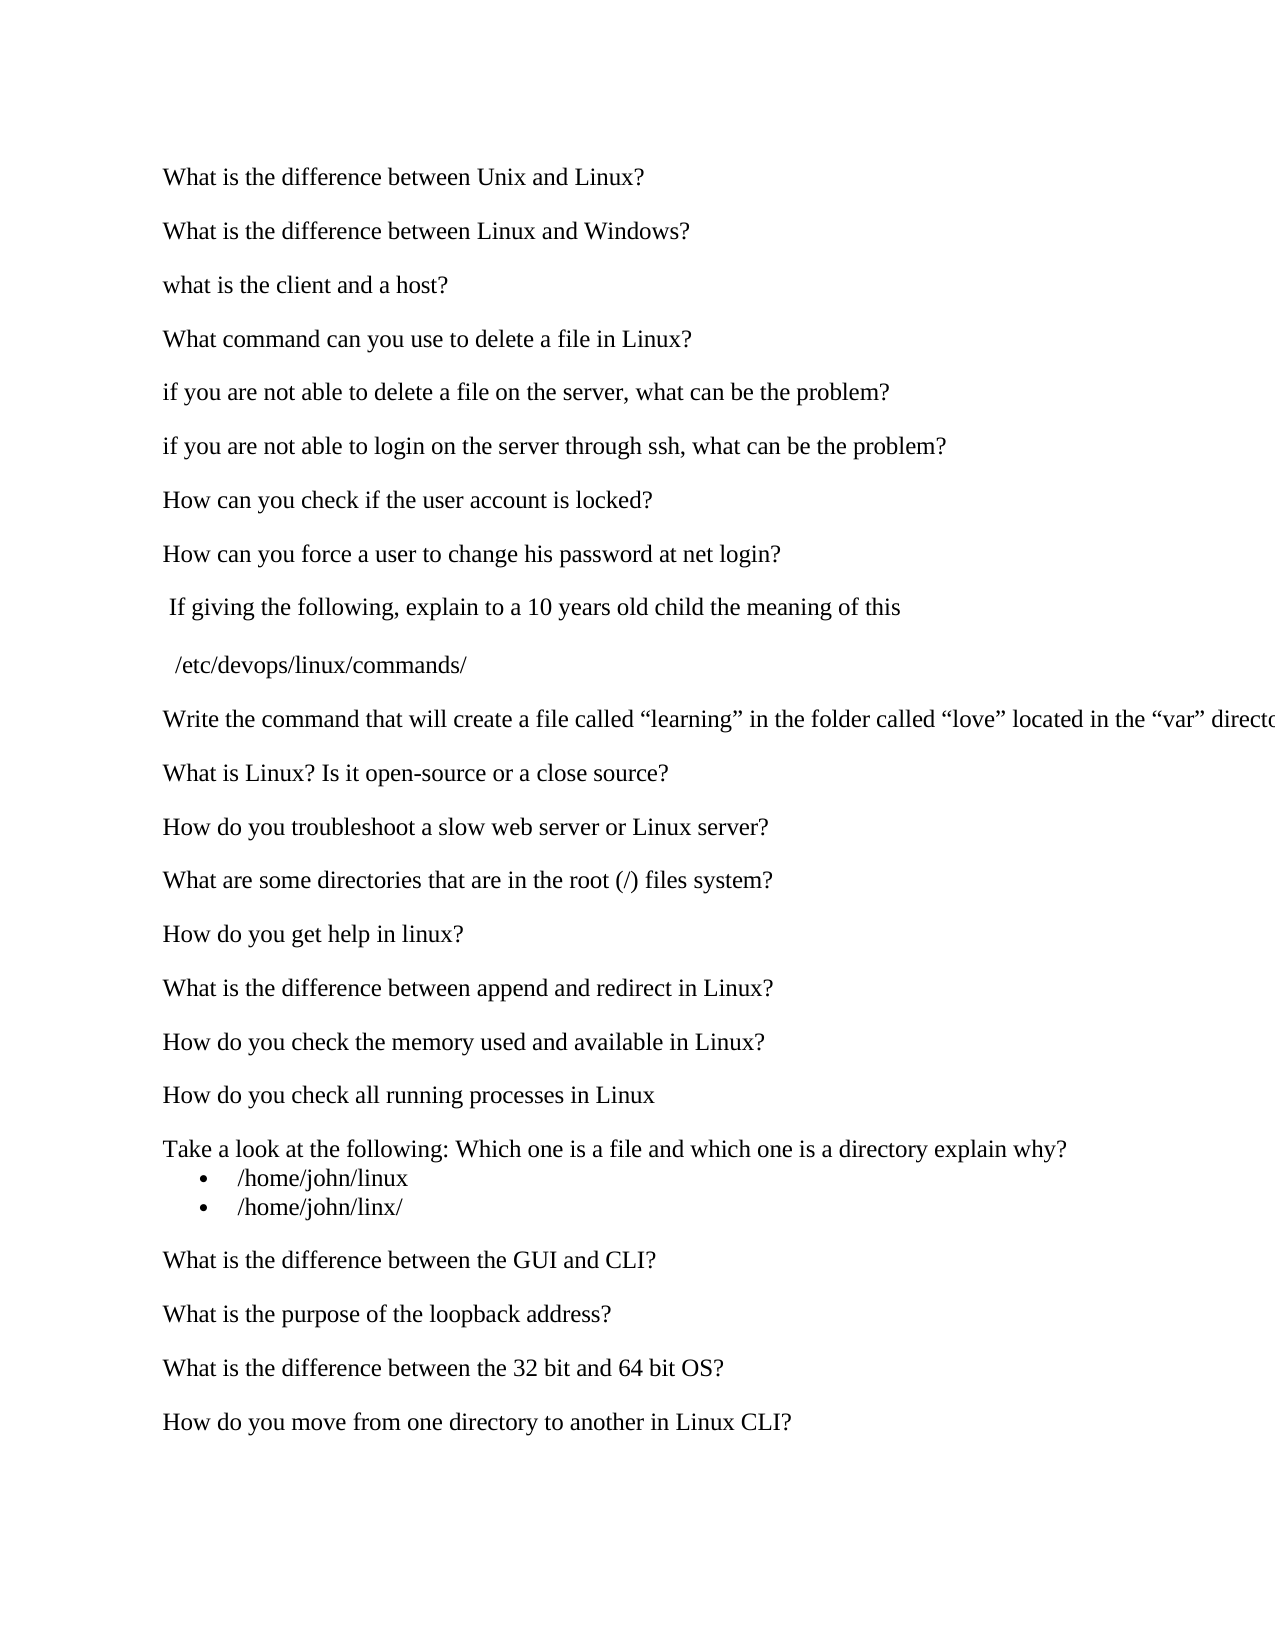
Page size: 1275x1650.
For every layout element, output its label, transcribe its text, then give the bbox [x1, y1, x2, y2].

table_cell How do you move from one directory to another in Linux CLI? [150, 1394, 1275, 1448]
table_cell What is the difference between Linux and Windows? [150, 204, 1275, 257]
table_cell If giving the following, explain to a 10 years old child the meaning of this /etc/devops/linux/commands/ [150, 580, 1275, 692]
table_cell How can you check if the user account is locked? [150, 473, 1275, 526]
table_cell How do you troubleshoot a slow web server or Linux server? [150, 799, 1275, 853]
table_cell How can you force a user to change his password at net login? [150, 526, 1275, 580]
table_cell How do you check the memory used and available in Linux? [150, 1014, 1275, 1068]
table_cell What is the purpose of the loopback address? [150, 1287, 1275, 1340]
table_cell What command can you use to delete a file in Linux? [150, 311, 1275, 365]
table_cell How do you check all running processes in Linux [150, 1068, 1275, 1122]
table_cell What is Linux? Is it open-source or a close source? [150, 745, 1275, 799]
table_cell if you are not able to delete a file on the server, what can be the problem? [150, 365, 1275, 419]
table_cell What is the difference between the 32 bit and 64 bit OS? [150, 1340, 1275, 1394]
table_cell What is the difference between the GUI and CLI? [150, 1233, 1275, 1287]
table_cell How do you get help in linux? [150, 907, 1275, 960]
table_cell what is the client and a host? [150, 258, 1275, 311]
table_cell What is the difference between Unix and Linux? [150, 150, 1275, 204]
table_cell What is the difference between append and redirect in Linux? [150, 960, 1275, 1014]
table_cell Take a look at the following: Which one is a file and which one is a directory explain why? /home/john/linux /home/john/linx/ [150, 1122, 1275, 1233]
table_cell if you are not able to login on the server through ssh, what can be the problem? [150, 419, 1275, 472]
table_cell Write the command that will create a file called “learning” in the folder called “love” located in the “var” directory [150, 692, 1275, 745]
table_cell What are some directories that are in the root (/) files system? [150, 853, 1275, 907]
